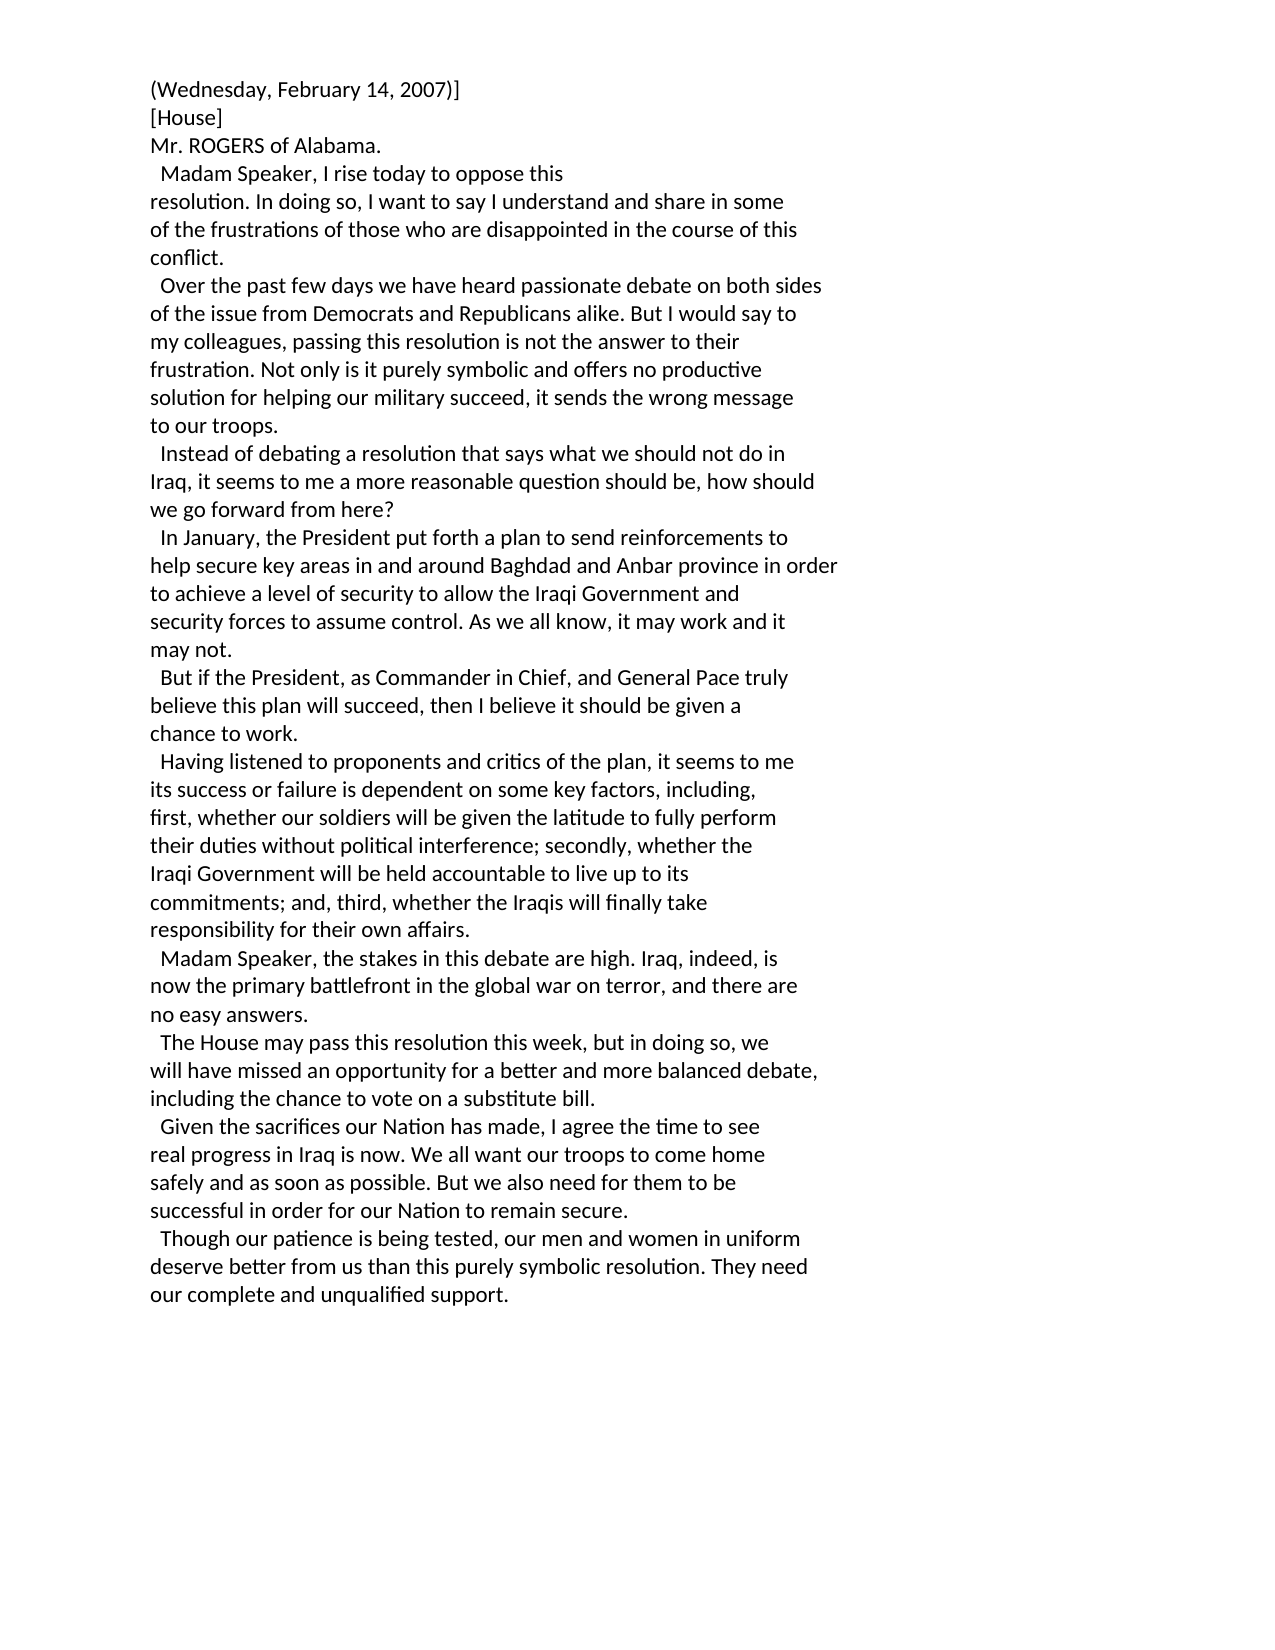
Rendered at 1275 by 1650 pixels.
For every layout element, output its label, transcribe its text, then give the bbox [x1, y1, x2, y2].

text to achieve a level of security to allow the Iraqi Government and [150, 579, 1125, 607]
text to our troops. [150, 411, 1125, 439]
text its success or failure is dependent on some key factors, including, [150, 776, 1125, 803]
text Having listened to proponents and critics of the plan, it seems to me [150, 747, 1125, 776]
text Iraqi Government will be held accountable to live up to its [150, 859, 1125, 888]
text In January, the President put forth a plan to send reinforcements to [150, 523, 1125, 551]
text Instead of debating a resolution that says what we should not do in [150, 439, 1125, 467]
text no easy answers. [150, 1000, 1125, 1028]
text of the frustrations of those who are disappointed in the course of this [150, 215, 1125, 243]
text safely and as soon as possible. But we also need for them to be [150, 1168, 1125, 1196]
text chance to work. [150, 719, 1125, 747]
text commitments; and, third, whether the Iraqis will finally take [150, 888, 1125, 916]
text we go forward from here? [150, 495, 1125, 523]
text resolution. In doing so, I want to say I understand and share in some [150, 187, 1125, 215]
text Over the past few days we have heard passionate debate on both sides [150, 271, 1125, 299]
text security forces to assume control. As we all know, it may work and it [150, 607, 1125, 635]
text of the issue from Democrats and Republicans alike. But I would say to [150, 299, 1125, 327]
text Madam Speaker, I rise today to oppose this [150, 159, 1125, 187]
text now the primary battlefront in the global war on terror, and there are [150, 972, 1125, 1000]
text help secure key areas in and around Baghdad and Anbar province in order [150, 551, 1125, 579]
text solution for helping our military succeed, it sends the wrong message [150, 383, 1125, 411]
text frustration. Not only is it purely symbolic and offers no productive [150, 355, 1125, 383]
text may not. [150, 635, 1125, 663]
text responsibility for their own affairs. [150, 916, 1125, 944]
text successful in order for our Nation to remain secure. [150, 1196, 1125, 1224]
text their duties without political interference; secondly, whether the [150, 832, 1125, 859]
text will have missed an opportunity for a better and more balanced debate, [150, 1056, 1125, 1084]
text our complete and unqualified support. [150, 1280, 1125, 1308]
text conflict. [150, 243, 1125, 271]
text Given the sacrifices our Nation has made, I agree the time to see [150, 1112, 1125, 1140]
text deserve better from us than this purely symbolic resolution. They need [150, 1252, 1125, 1280]
text believe this plan will succeed, then I believe it should be given a [150, 691, 1125, 719]
text Iraq, it seems to me a more reasonable question should be, how should [150, 467, 1125, 495]
text But if the President, as Commander in Chief, and General Pace truly [150, 663, 1125, 691]
text Madam Speaker, the stakes in this debate are high. Iraq, indeed, is [150, 944, 1125, 972]
text including the chance to vote on a substitute bill. [150, 1084, 1125, 1112]
text The House may pass this resolution this week, but in doing so, we [150, 1028, 1125, 1056]
text Though our patience is being tested, our men and women in uniform [150, 1224, 1125, 1252]
text my colleagues, passing this resolution is not the answer to their [150, 327, 1125, 355]
text first, whether our soldiers will be given the latitude to fully perform [150, 803, 1125, 832]
text real progress in Iraq is now. We all want our troops to come home [150, 1140, 1125, 1168]
